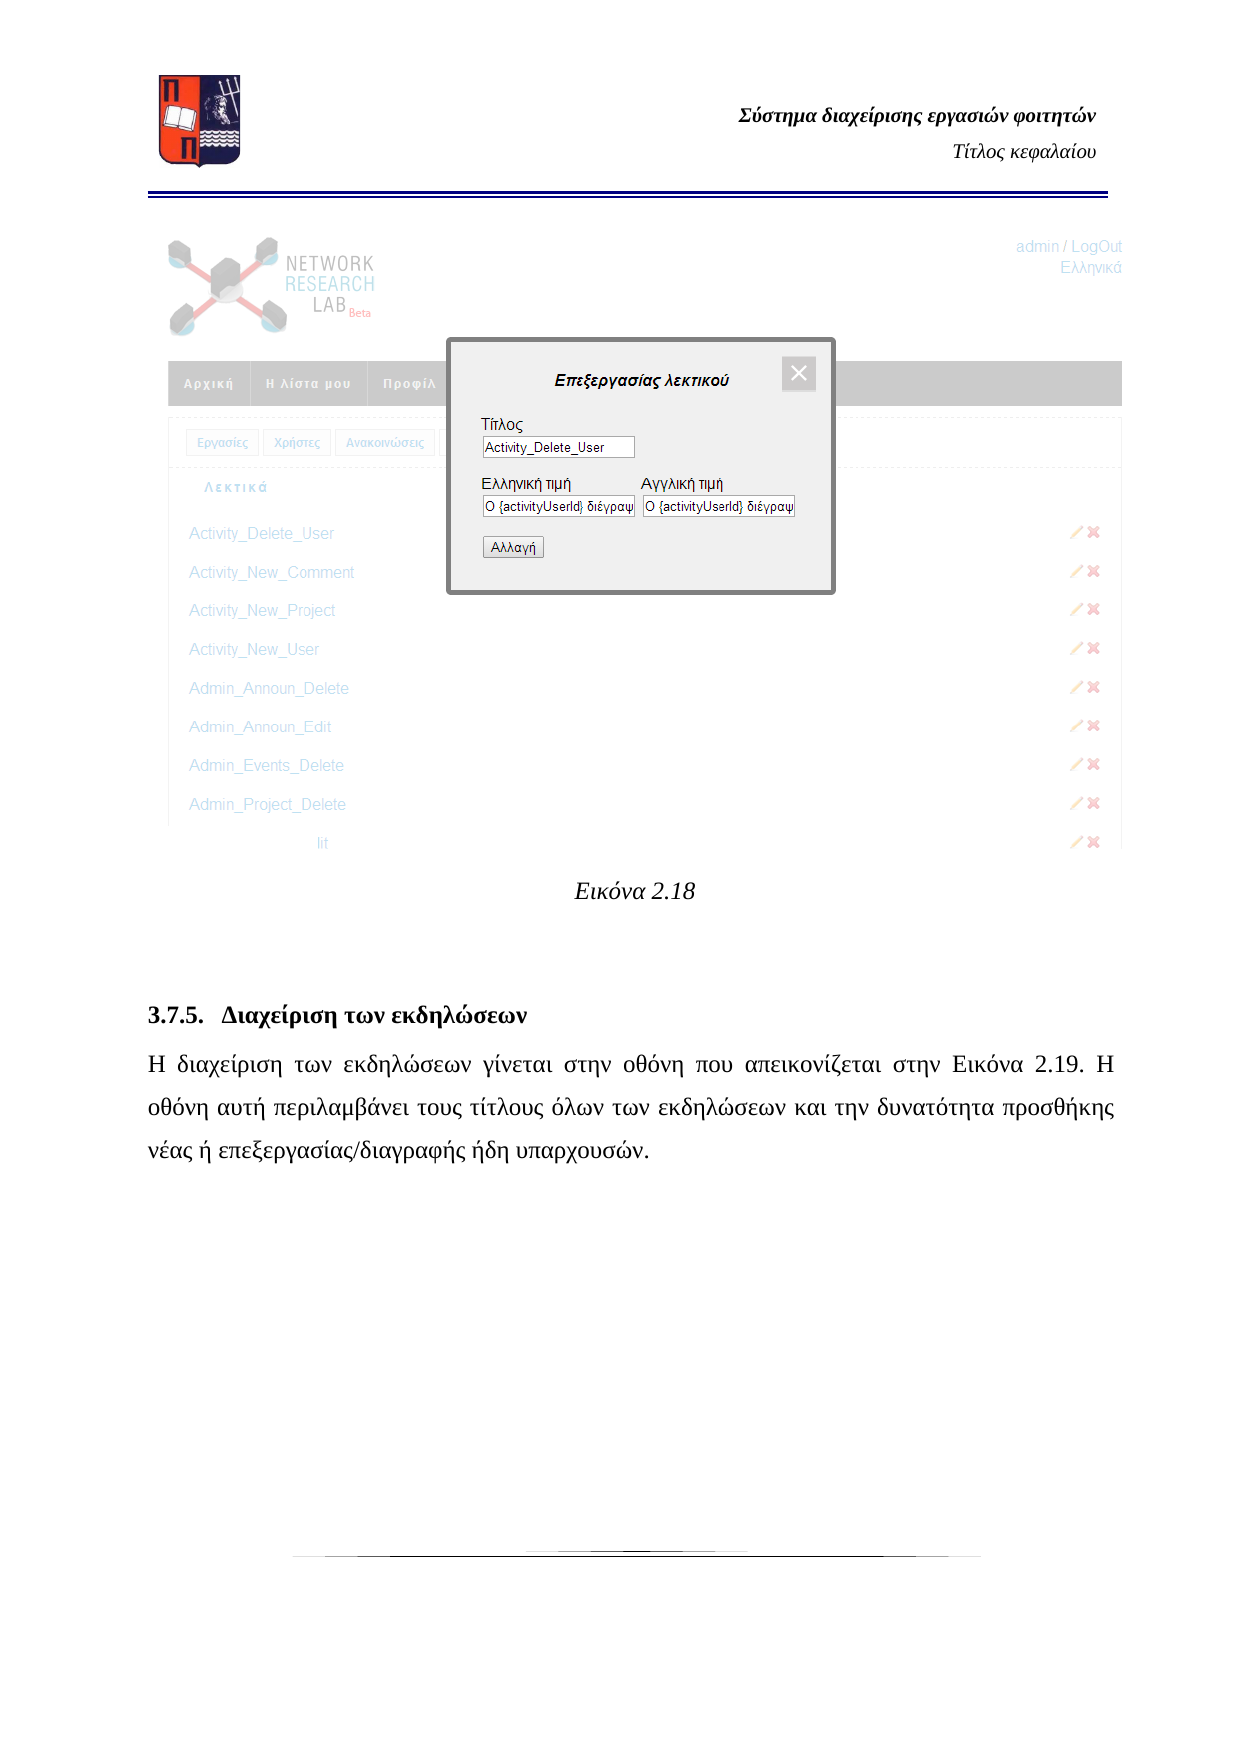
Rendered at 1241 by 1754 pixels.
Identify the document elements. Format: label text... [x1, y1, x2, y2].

text Εικόνα 2.18 [148, 876, 1116, 905]
picture [166, 233, 1134, 849]
text Η διαχείριση των εκδηλώσεων γίνεται στην οθόνη που απεικονίζεται στην Εικόνα 2.19. Η οθόνη αυτή περιλαμβάνει τους τίτλους όλων των εκδηλώσεων και την δυνατότητα προσθήκης νέας ή επεξεργασίας/διαγραφής ήδη υπαρχουσών. [148, 1049, 1116, 1164]
picture [158, 75, 241, 168]
subtitle Διαχείριση των εκδηλώσεων [148, 1000, 1116, 1028]
